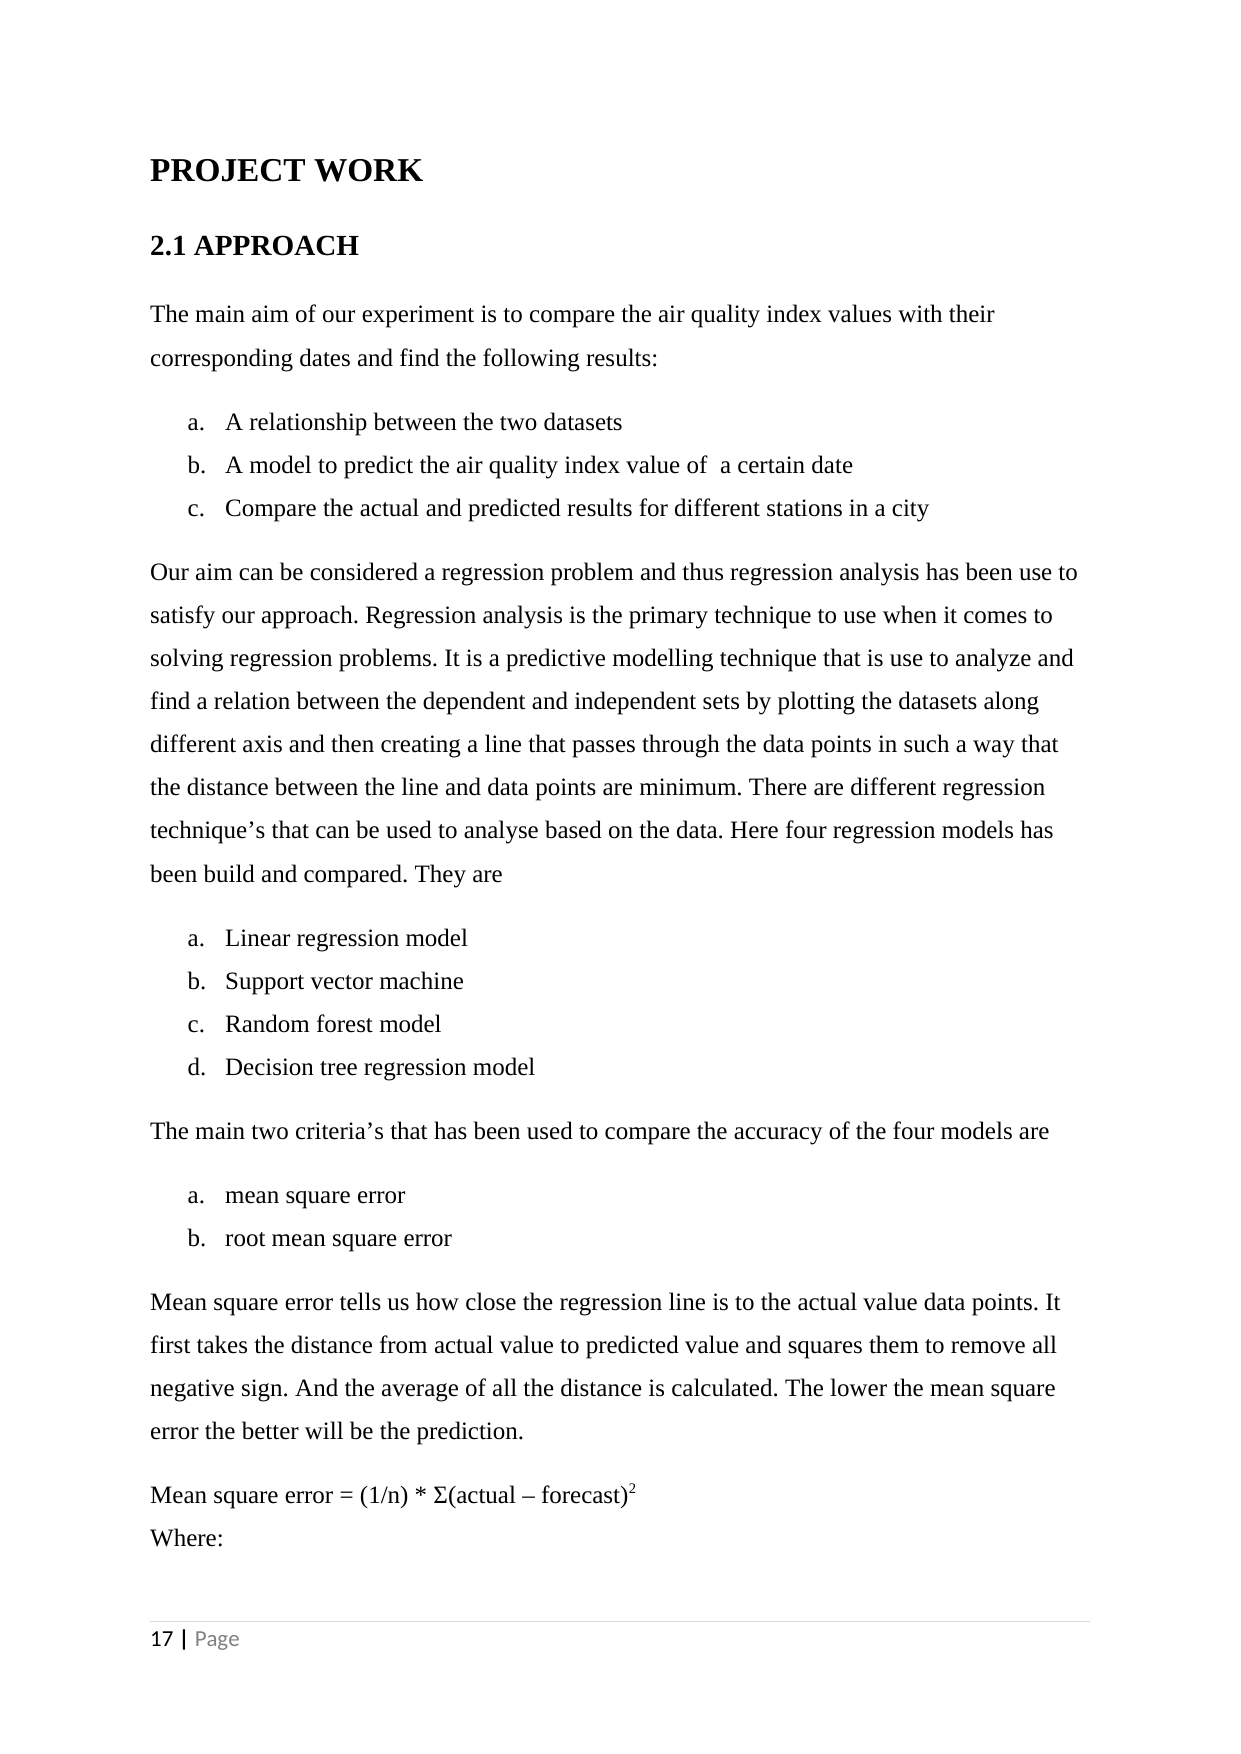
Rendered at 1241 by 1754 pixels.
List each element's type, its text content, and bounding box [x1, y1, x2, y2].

list mean square error [187, 1180, 1090, 1209]
text The main aim of our experiment is to compare the air quality index values with their corresponding dates and find the following results: [150, 299, 1090, 371]
list A relationship between the two datasets [187, 407, 1090, 435]
list Support vector machine [187, 966, 1090, 994]
list Random forest model [187, 1009, 1090, 1038]
text PROJECT WORK [150, 150, 1090, 188]
text Our aim can be considered a regression problem and thus regression analysis has been use to satisfy our approach. Regression analysis is the primary technique to use when it comes to solving regression problems. It is a predictive modelling technique that is use to analyze and find a relation between the dependent and independent sets by plotting the datasets along different axis and then creating a line that passes through the data points in such a way that the distance between the line and data points are minimum. There are different regression technique’s that can be used to analyse based on the data. Here four regression models has been build and compared. They are [150, 557, 1090, 887]
text Mean square error = (1/n) * Σ(actual – forecast)2 Where: [150, 1480, 1090, 1552]
list Linear regression model [187, 923, 1090, 951]
text The main two criteria’s that has been used to compare the accuracy of the four models are [150, 1116, 1090, 1145]
list Compare the actual and predicted results for different stations in a city [187, 493, 1090, 522]
list A model to predict the air quality index value of a certain date [187, 450, 1090, 478]
list root mean square error [187, 1223, 1090, 1252]
text 2.1 APPROACH [150, 228, 1090, 262]
text Mean square error tells us how close the regression line is to the actual value data points. It first takes the distance from actual value to predicted value and squares them to remove all negative sign. And the average of all the distance is calculated. The lower the mean square error the better will be the prediction. [150, 1287, 1090, 1445]
list Decision tree regression model [187, 1052, 1090, 1081]
